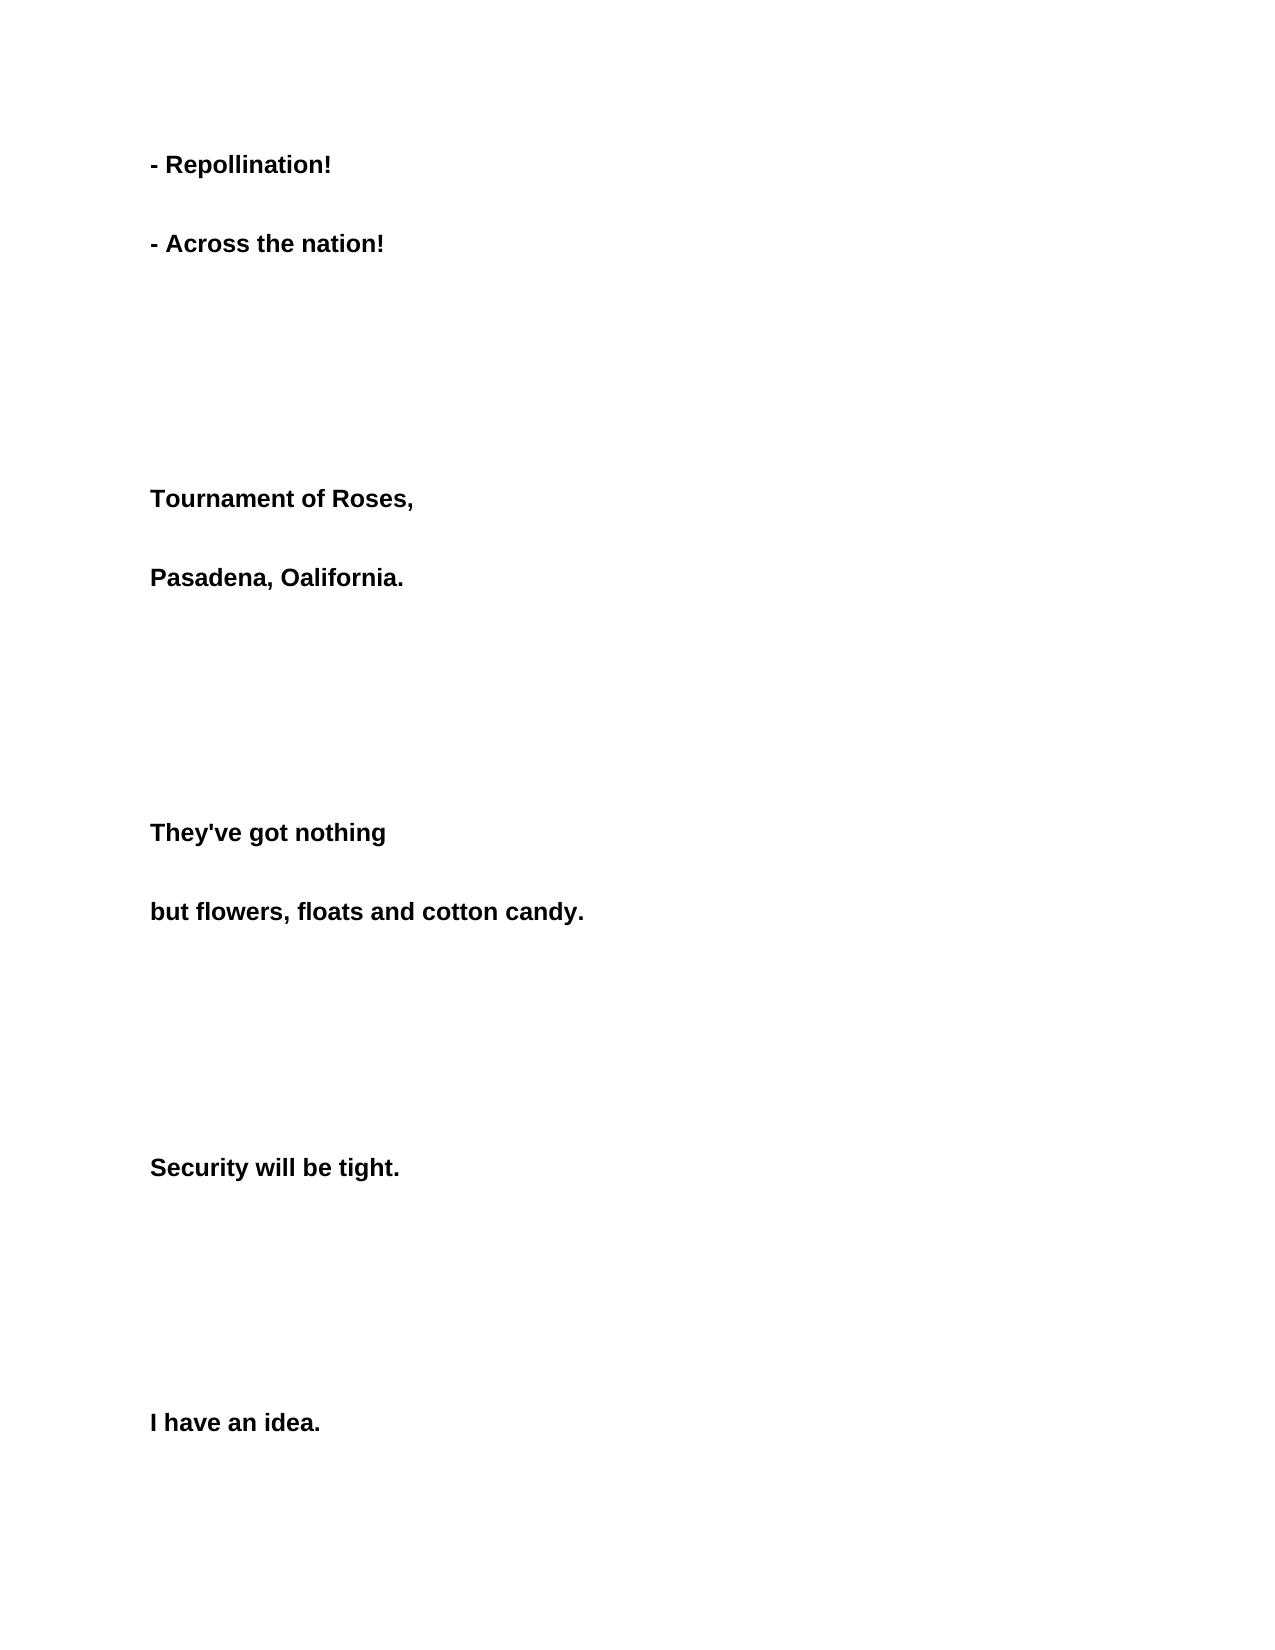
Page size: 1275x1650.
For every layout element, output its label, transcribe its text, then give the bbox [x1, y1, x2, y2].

subtitle I have an idea. [150, 1408, 1125, 1437]
subtitle Tournament of Roses, [150, 484, 1125, 513]
subtitle - Repollination! [150, 150, 1125, 179]
subtitle They've got nothing [150, 818, 1125, 847]
subtitle but flowers, floats and cotton candy. [150, 897, 1125, 926]
subtitle Security will be tight. [150, 1152, 1125, 1181]
subtitle Pasadena, Oalifornia. [150, 563, 1125, 592]
subtitle - Across the nation! [150, 229, 1125, 257]
